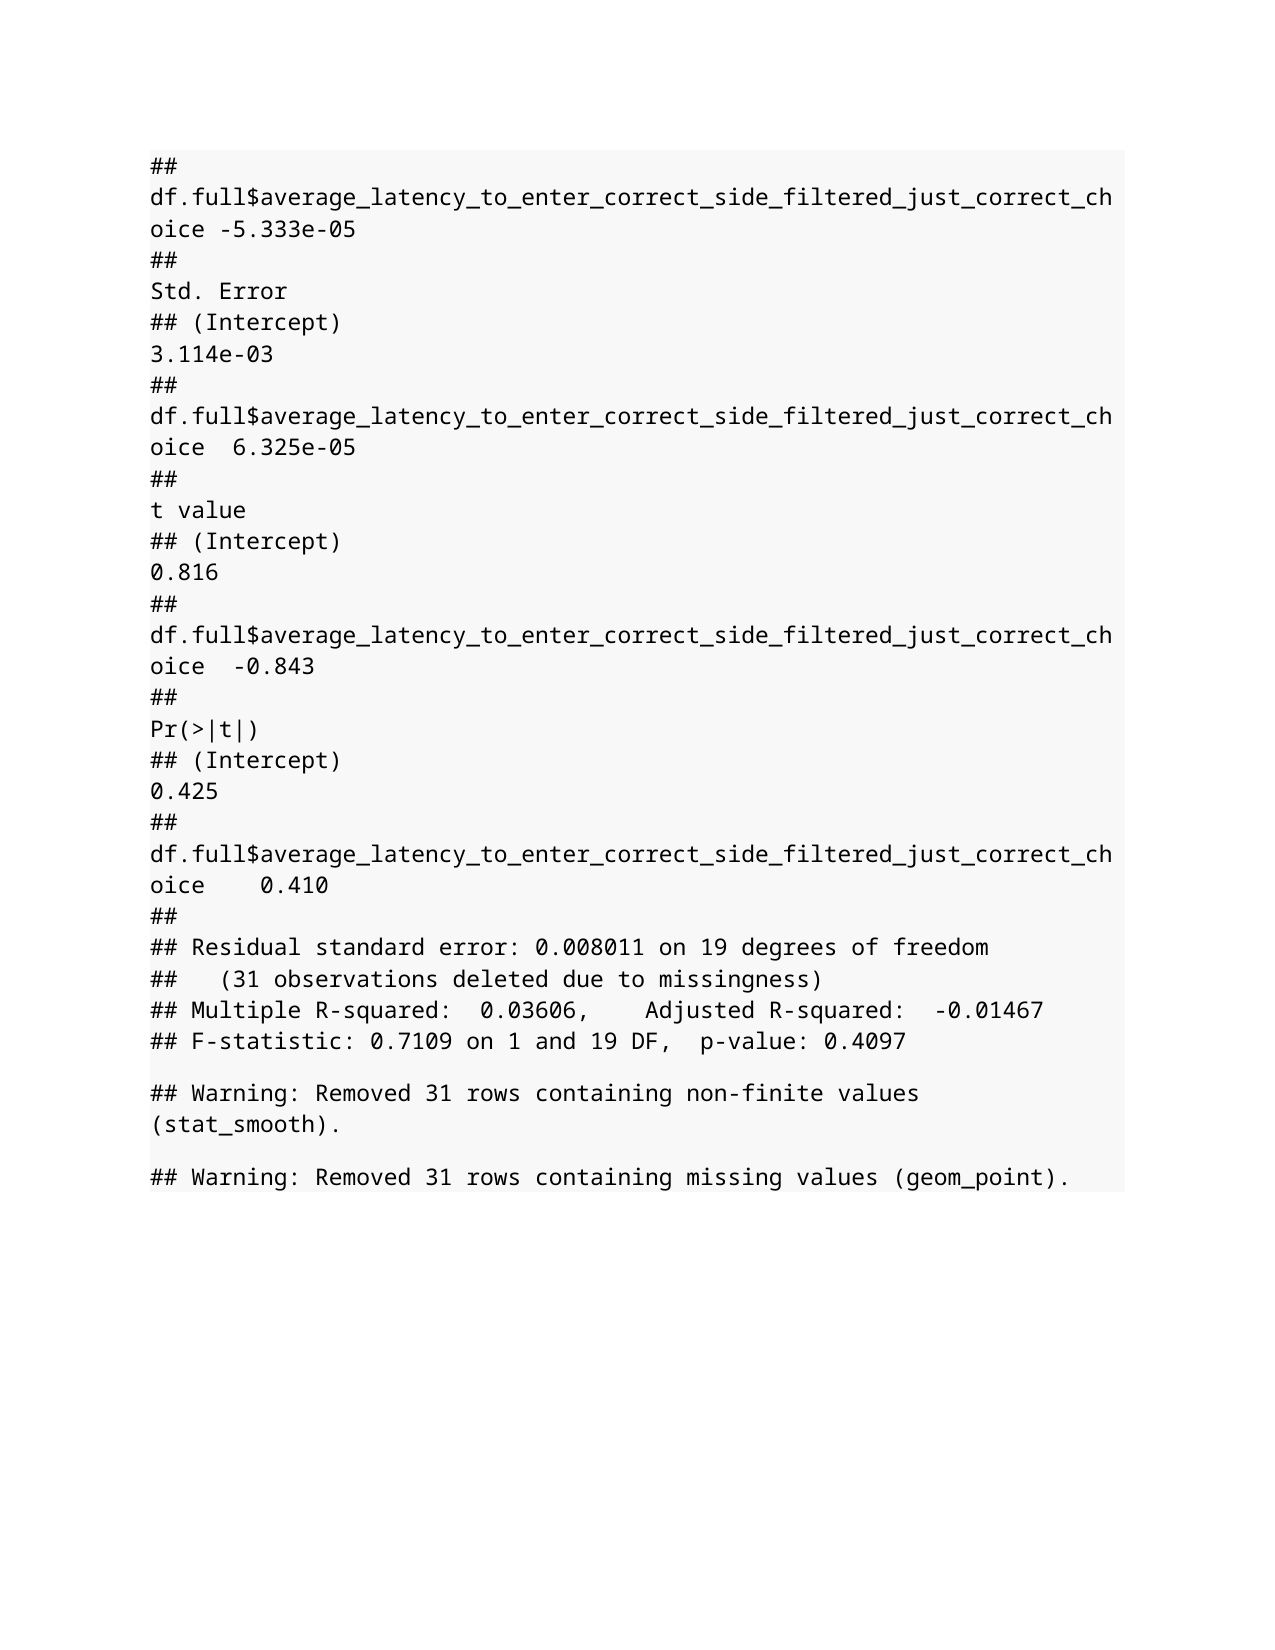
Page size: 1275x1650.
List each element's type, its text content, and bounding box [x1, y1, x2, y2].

text ## Warning: Removed 31 rows containing missing values (geom_point). [150, 1160, 1125, 1192]
text ## Warning: Removed 31 rows containing non-finite values (stat_smooth). [150, 1077, 1125, 1139]
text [150, 150, 1125, 1056]
